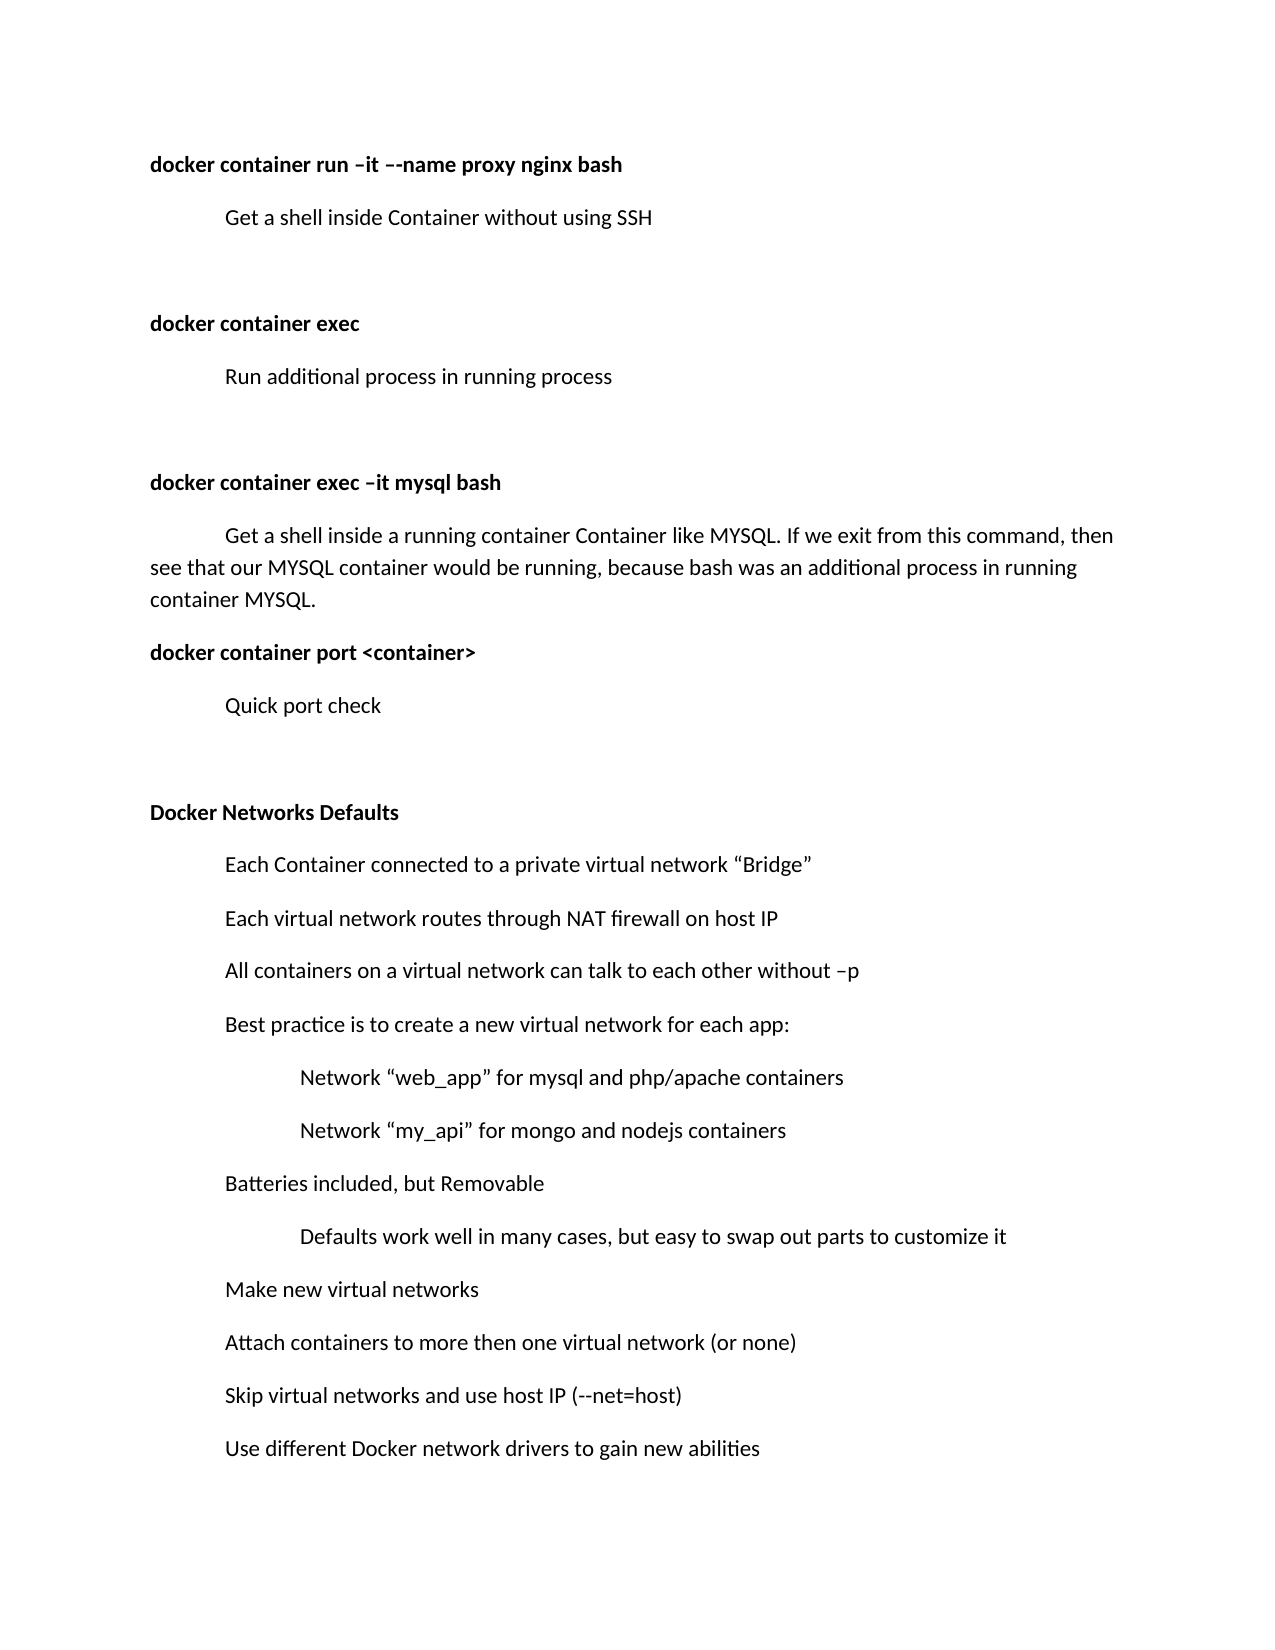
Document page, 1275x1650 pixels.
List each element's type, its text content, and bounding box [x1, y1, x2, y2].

text docker container exec –it mysql bash [150, 468, 1125, 496]
text Batteries included, but Removable [150, 1169, 1125, 1197]
text Network “web_app” for mysql and php/apache containers [150, 1063, 1125, 1091]
text All containers on a virtual network can talk to each other without –p [150, 957, 1125, 985]
text Skip virtual networks and use host IP (--net=host) [150, 1381, 1125, 1409]
text Run additional process in running process [150, 362, 1125, 390]
text docker container port <container> [150, 638, 1125, 667]
text docker container exec [150, 309, 1125, 337]
text Get a shell inside Container without using SSH [150, 203, 1125, 231]
text Get a shell inside a running container Container like MYSQL. If we exit from this command, then see that our MYSQL container would be running, because bash was an additional process in running container MYSQL. [150, 521, 1125, 613]
text Docker Networks Defaults [150, 798, 1125, 826]
text Make new virtual networks [150, 1275, 1125, 1303]
text Network “my_api” for mongo and nodejs containers [150, 1116, 1125, 1144]
text Each Container connected to a private virtual network “Bridge” [150, 851, 1125, 879]
text docker container run –it –-name proxy nginx bash [150, 150, 1125, 178]
text Best practice is to create a new virtual network for each app: [150, 1010, 1125, 1038]
text Attach containers to more then one virtual network (or none) [150, 1328, 1125, 1356]
text Each virtual network routes through NAT firewall on host IP [150, 904, 1125, 932]
text Quick port check [150, 692, 1125, 719]
text Defaults work well in many cases, but easy to swap out parts to customize it [150, 1222, 1125, 1250]
text Use different Docker network drivers to gain new abilities [150, 1434, 1125, 1462]
